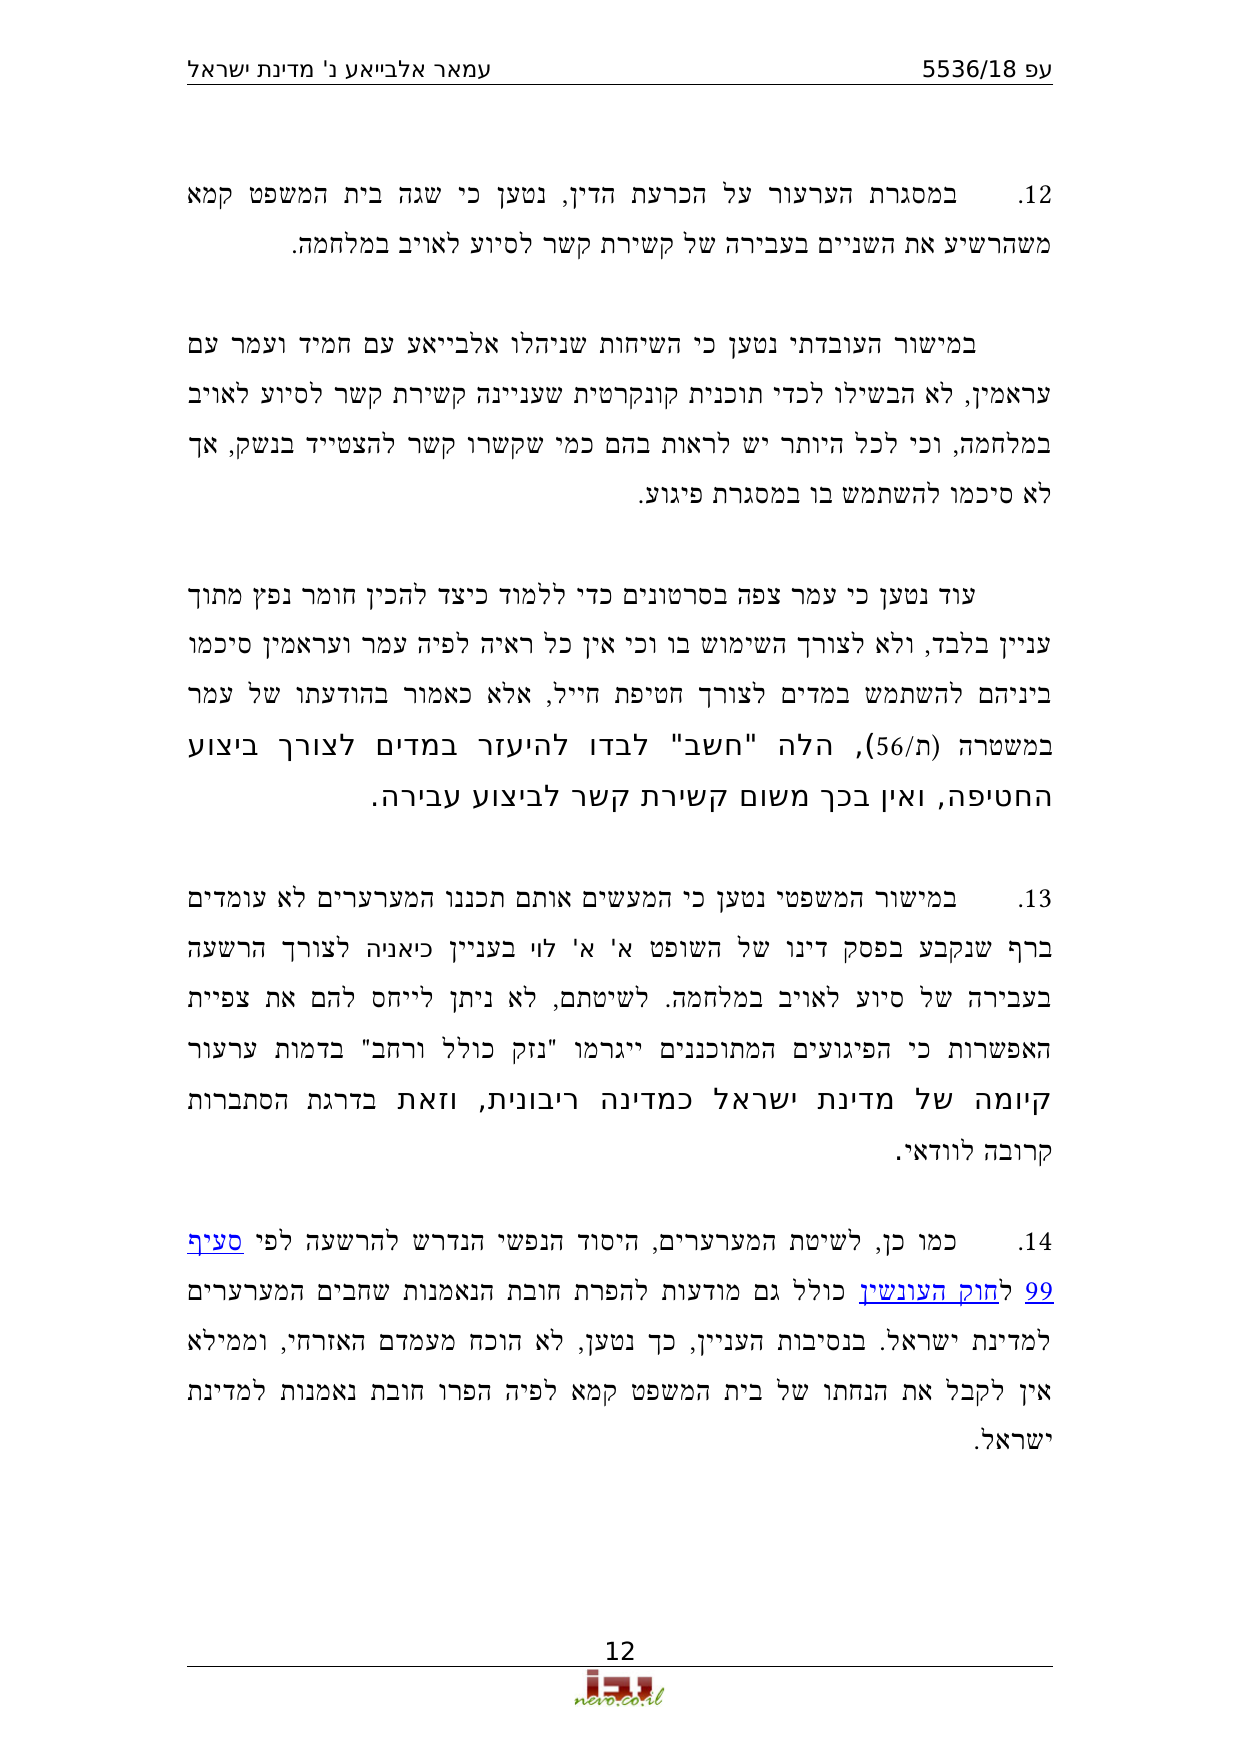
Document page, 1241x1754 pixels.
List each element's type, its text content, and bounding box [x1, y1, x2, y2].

list כמו כן, לשיטת המערערים, היסוד הנפשי הנדרש להרשעה לפי סעיף 99 לחוק העונשין כולל גם מודעות להפרת חובת הנאמנות שחבים המערערים למדינת ישראל. בנסיבות העניין, כך נטען, לא הוכח מעמדם האזרחי, וממילא אין לקבל את הנחתו של בית המשפט קמא לפיה הפרו חובת נאמנות למדינת ישראל. [187, 1224, 1053, 1457]
list במסגרת הערעור על הכרעת הדין, נטען כי שגה בית המשפט קמא משהרשיע את השניים בעבירה של קשירת קשר לסיוע לאויב במלחמה. [187, 177, 1053, 260]
list במישור העובדתי נטען כי השיחות שניהלו אלבייאע עם חמיד ועמר עם עראמין, לא הבשילו לכדי תוכנית קונקרטית שעניינה קשירת קשר לסיוע לאויב במלחמה, וכי לכל היותר יש לראות בהם כמי שקשרו קשר להצטייד בנשק, אך לא סיכמו להשתמש בו במסגרת פיגוע. [187, 328, 1053, 510]
picture [574, 1669, 666, 1707]
text עוד נטען כי עמר צפה בסרטונים כדי ללמוד כיצד להכין חומר נפץ מתוך עניין בלבד, ולא לצורך השימוש בו וכי אין כל ראיה לפיה עמר ועראמין סיכמו ביניהם להשתמש במדים לצורך חטיפת חייל, אלא כאמור בהודעתו של עמר במשטרה (ת/56), הלה "חשב" לבדו להיעזר במדים לצורך ביצוע החטיפה, ואין בכך משום קשירת קשר לביצוע עבירה. [187, 578, 1053, 814]
list במישור המשפטי נטען כי המעשים אותם תכננו המערערים לא עומדים ברף שנקבע בפסק דינו של השופט א' א' לוי בעניין כיאניה לצורך הרשעה בעבירה של סיוע לאויב במלחמה. לשיטתם, לא ניתן לייחס להם את צפיית האפשרות כי הפיגועים המתוכננים ייגרמו "נזק כולל ורחב" בדמות ערעור קיומה של מדינת ישראל כמדינה ריבונית, וזאת בדרגת הסתברות קרובה לוודאי. [187, 882, 1053, 1168]
